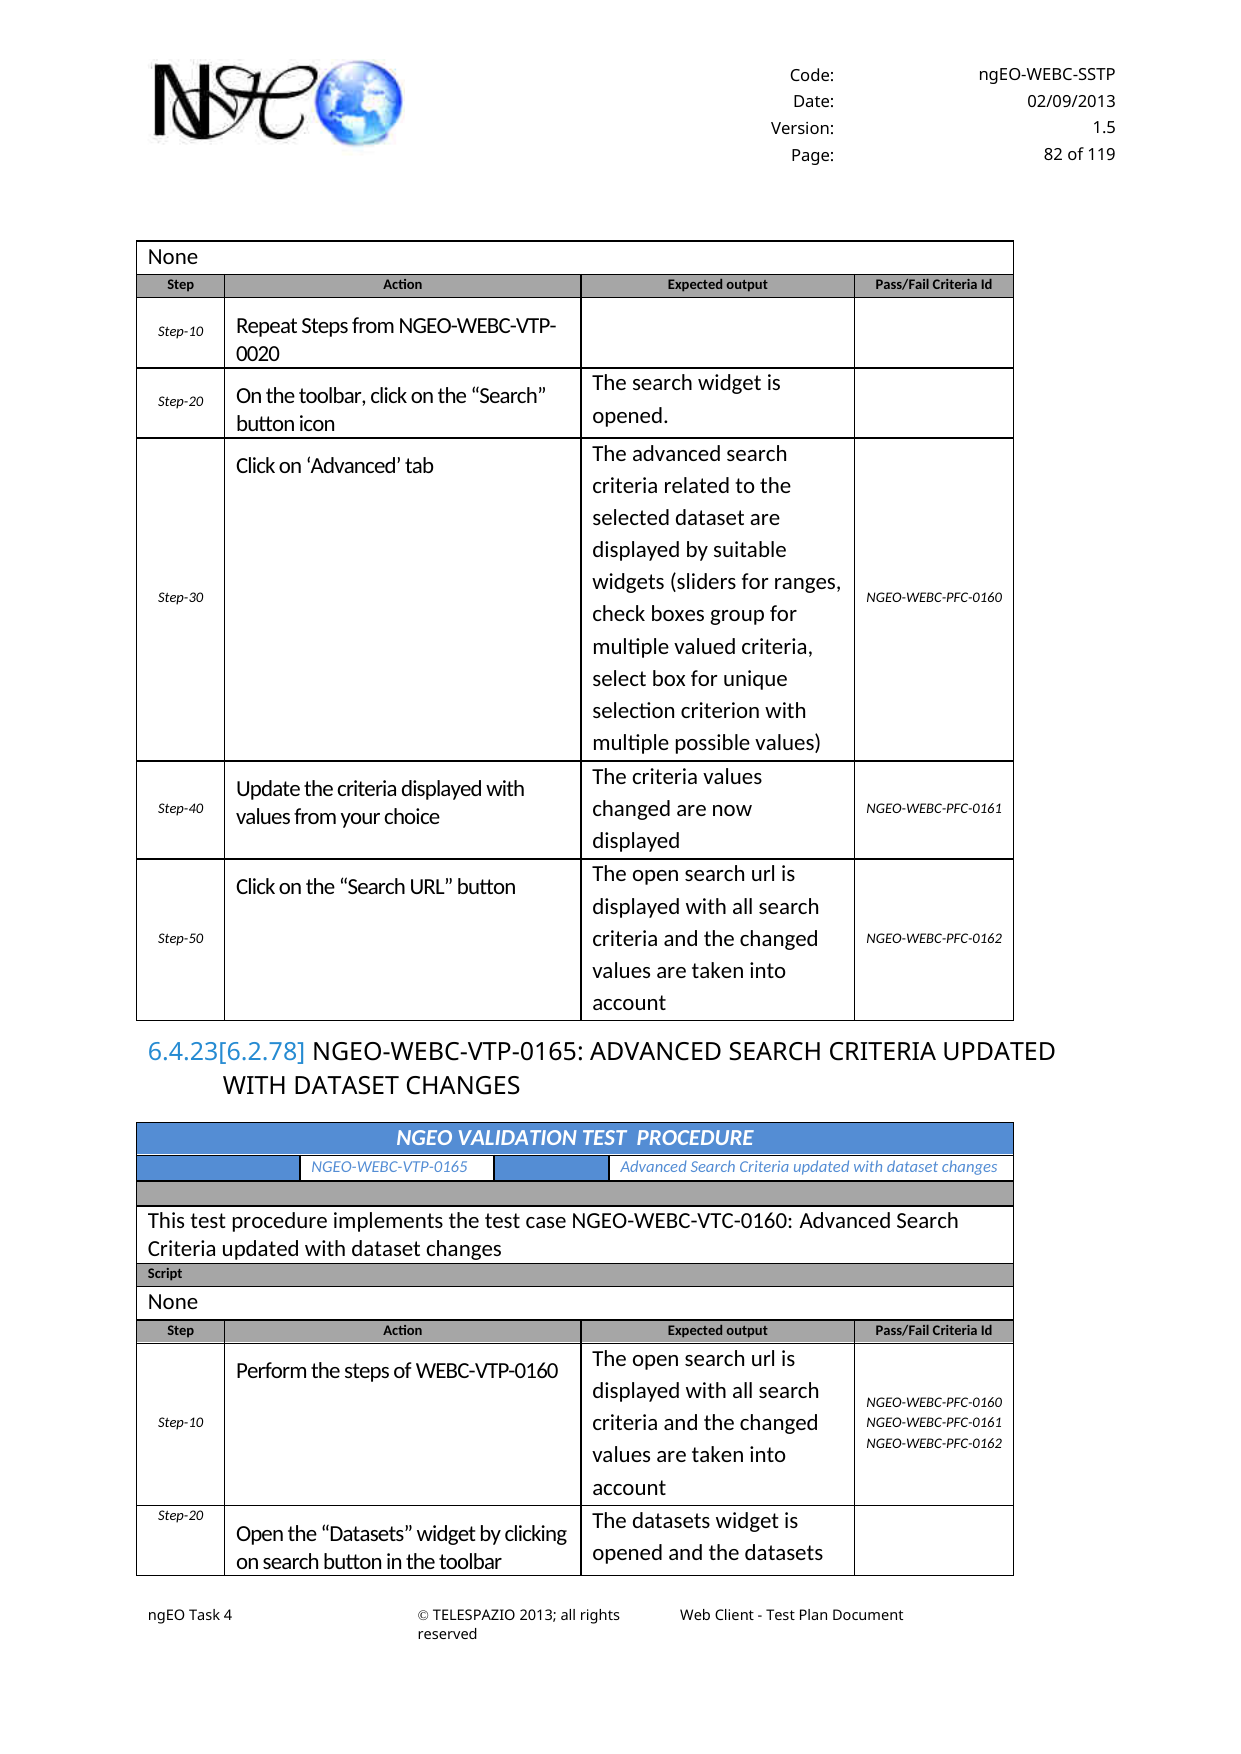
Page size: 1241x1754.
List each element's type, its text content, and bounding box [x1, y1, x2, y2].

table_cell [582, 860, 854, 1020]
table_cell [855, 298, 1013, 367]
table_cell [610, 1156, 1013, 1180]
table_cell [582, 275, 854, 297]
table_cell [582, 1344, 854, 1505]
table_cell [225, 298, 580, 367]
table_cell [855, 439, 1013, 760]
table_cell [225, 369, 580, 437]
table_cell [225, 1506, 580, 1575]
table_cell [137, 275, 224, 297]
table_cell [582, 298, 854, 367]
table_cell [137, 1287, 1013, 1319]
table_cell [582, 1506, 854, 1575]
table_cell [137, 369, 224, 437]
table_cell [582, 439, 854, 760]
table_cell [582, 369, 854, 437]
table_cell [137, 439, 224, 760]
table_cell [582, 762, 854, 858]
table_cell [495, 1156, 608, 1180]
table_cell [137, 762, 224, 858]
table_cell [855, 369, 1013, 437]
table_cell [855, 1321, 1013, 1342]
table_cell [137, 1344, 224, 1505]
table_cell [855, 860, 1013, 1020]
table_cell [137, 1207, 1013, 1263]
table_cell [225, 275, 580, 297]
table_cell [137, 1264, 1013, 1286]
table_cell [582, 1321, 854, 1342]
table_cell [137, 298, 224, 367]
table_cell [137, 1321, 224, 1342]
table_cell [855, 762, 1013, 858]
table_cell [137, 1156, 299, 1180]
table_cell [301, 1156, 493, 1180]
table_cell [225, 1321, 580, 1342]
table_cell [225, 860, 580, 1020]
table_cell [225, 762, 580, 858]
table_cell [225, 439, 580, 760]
subtitle NGEO-WEBC-VTP-0165: Advanced Search Criteria updated with dataset changes [148, 1033, 1122, 1101]
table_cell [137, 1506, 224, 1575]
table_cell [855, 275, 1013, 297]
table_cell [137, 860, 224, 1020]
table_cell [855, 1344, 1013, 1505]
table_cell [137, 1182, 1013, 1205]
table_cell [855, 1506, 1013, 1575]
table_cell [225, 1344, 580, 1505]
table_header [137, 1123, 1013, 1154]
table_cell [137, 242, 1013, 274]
